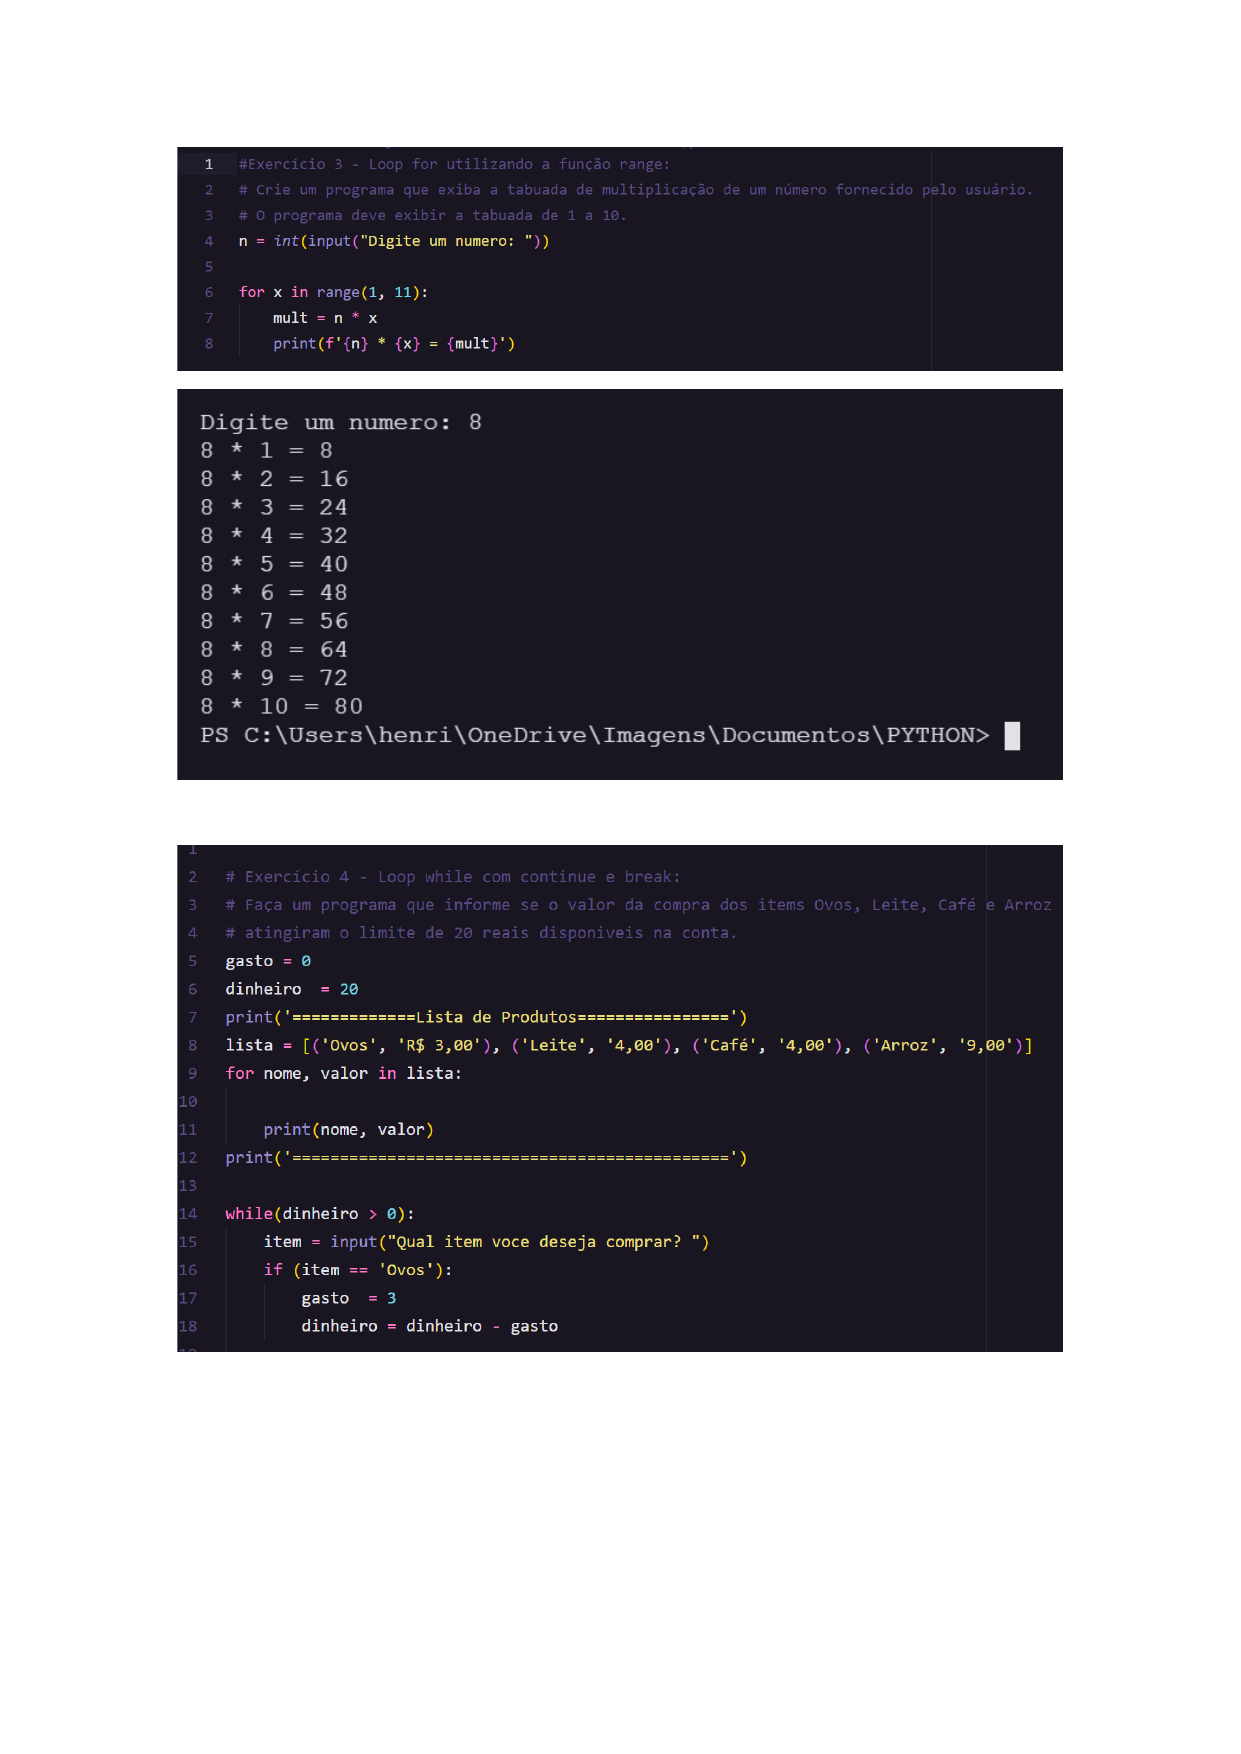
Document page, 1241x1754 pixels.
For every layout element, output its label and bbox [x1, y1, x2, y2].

picture [177, 389, 1063, 780]
picture [177, 147, 1063, 371]
picture [177, 845, 1063, 1352]
